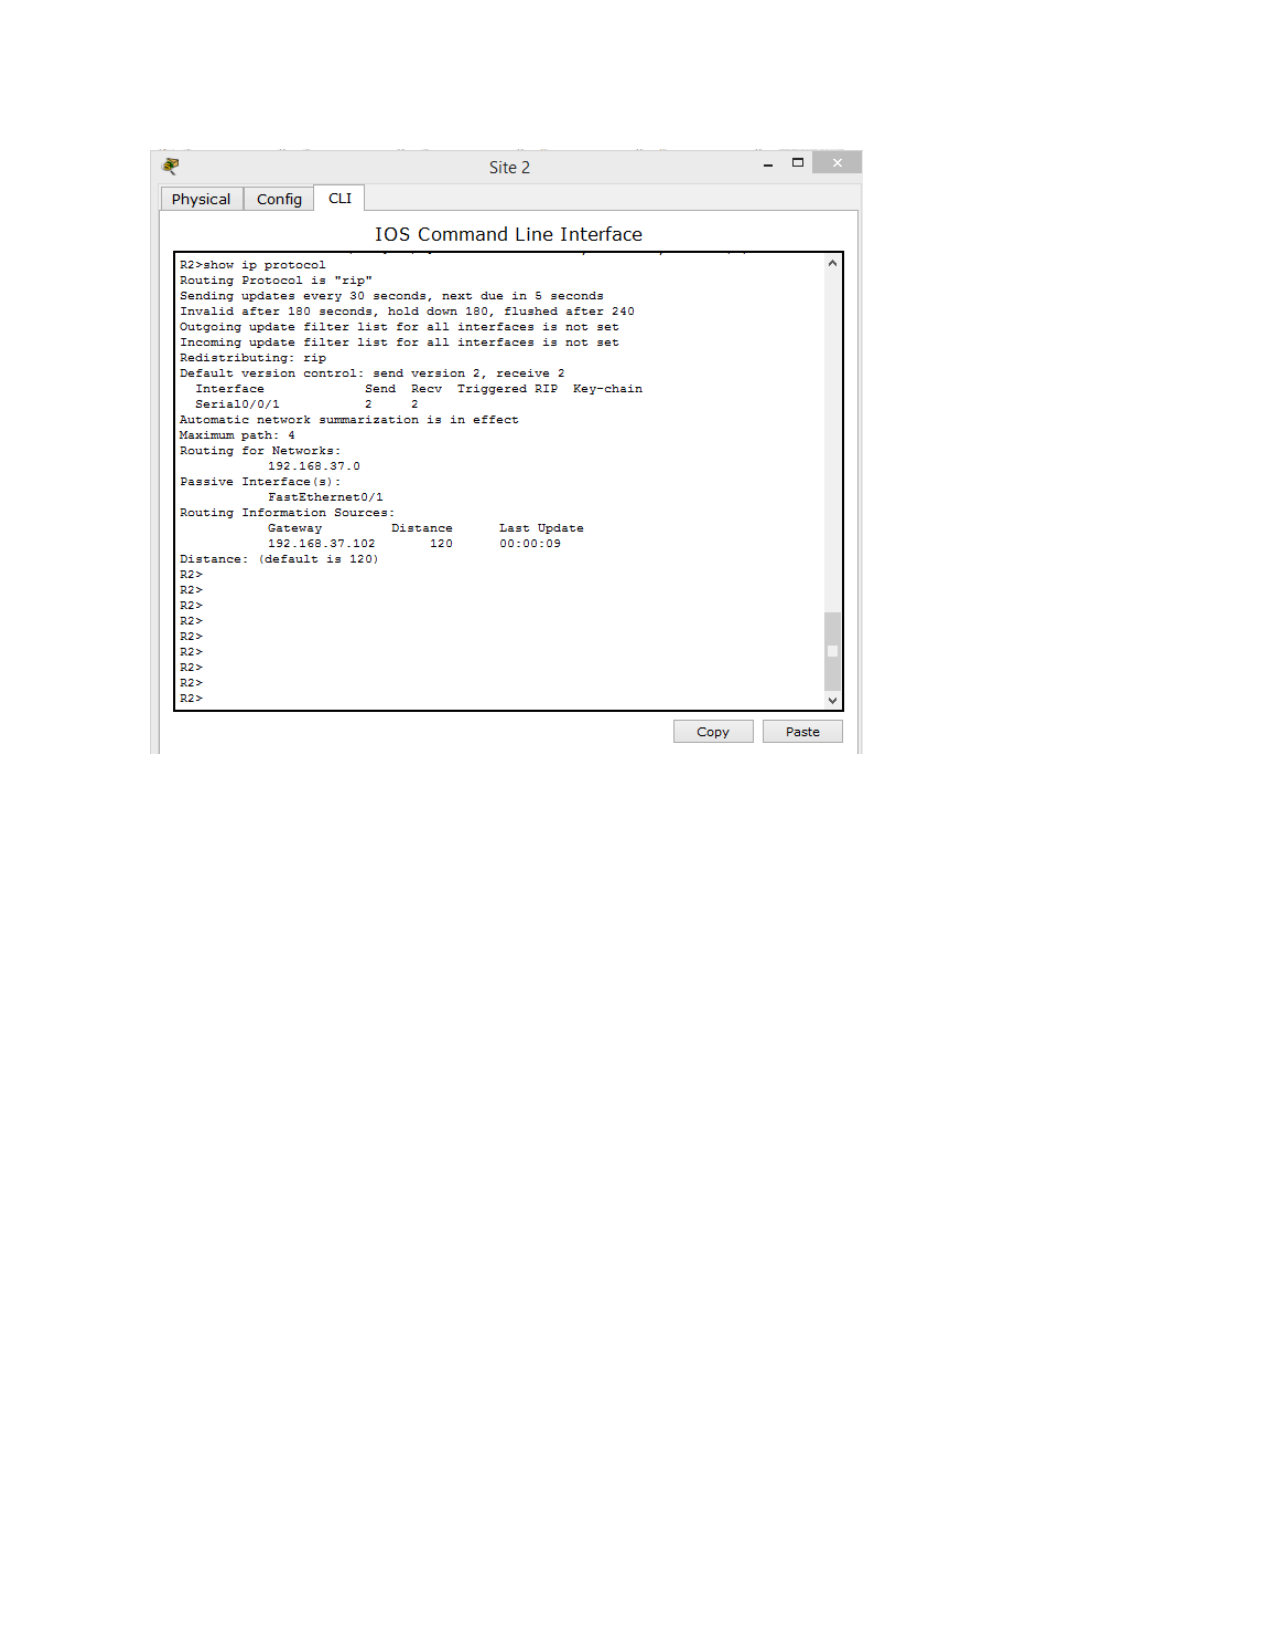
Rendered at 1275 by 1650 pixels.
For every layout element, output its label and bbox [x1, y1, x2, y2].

picture [150, 149, 863, 754]
